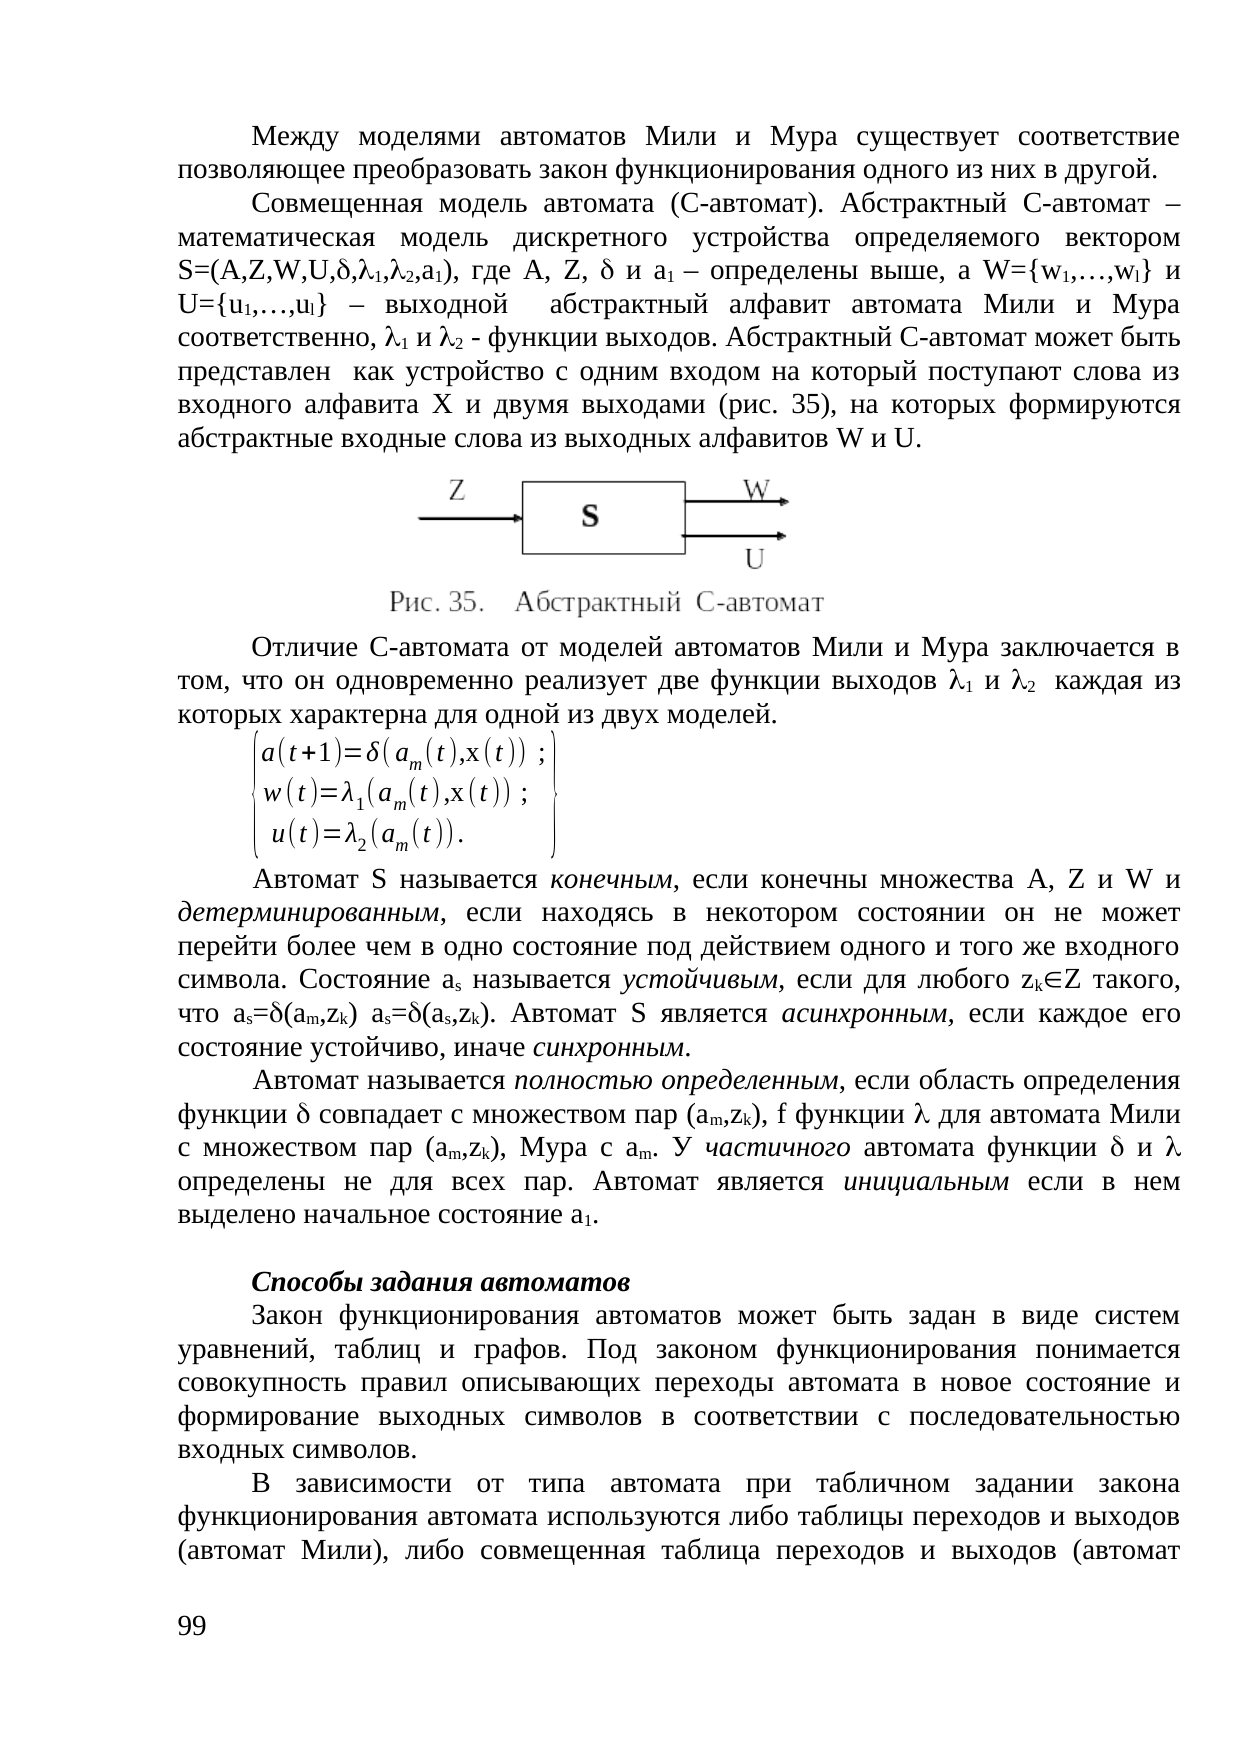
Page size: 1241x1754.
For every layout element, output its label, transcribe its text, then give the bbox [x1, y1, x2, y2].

text Между моделями автоматов Мили и Мура существует соответствие позволяющее преобразовать закон функционирования одного из них в другой. [177, 118, 1181, 185]
subtitle Способы задания автоматов [177, 1264, 1181, 1297]
text Совмещенная модель автомата (С-автомат). Абстрактный С-автомат – математическая модель дискретного устройства определяемого вектором S=(A,Z,W,U,,1,2,a1), где А, Z, и а1 – определены выше, а W={w1,…,wl} и U={u1,…,ul} – выходной абстрактный алфавит автомата Мили и Мура соответственно, 1 и 2 - функции выходов. Абстрактный С-автомат может быть представлен как устройство с одним входом на который поступают слова из входного алфавита X и двумя выходами (рис. 35), на которых формируются абстрактные входные слова из выходных алфавитов W и U. [177, 185, 1181, 454]
text Автомат называется полностью определенным, если область определения функции совпадает с множеством пар (am,zk), f функции для автомата Мили с множеством пар (am,zk), Мура с am. У частичного автомата функции и определены не для всех пар. Автомат является инициальным если в нем выделено начальное состояние а1. [177, 1062, 1181, 1230]
text Отличие С-автомата от моделей автоматов Мили и Мура заключается в том, что он одновременно реализует две функции выходов 1 и 2 каждая из которых характерна для одной из двух моделей. [177, 629, 1181, 729]
text Автомат S называется конечным, если конечны множества A, Z и W и детерминированным, если находясь в некотором состоянии он не может перейти более чем в одно состояние под действием одного и того же входного символа. Состояние аs называется устойчивым, если для любого zkZ такого, что as=(am,zk) as=(as,zk). Автомат S является асинхронным, если каждое его состояние устойчиво, иначе синхронным. [177, 861, 1181, 1062]
text Закон функционирования автоматов может быть задан в виде систем уравнений, таблиц и графов. Под законом функционирования понимается совокупность правил описывающих переходы автомата в новое состояние и формирование выходных символов в соответствии с последовательностью входных символов. [177, 1297, 1181, 1465]
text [177, 1465, 1181, 1566]
